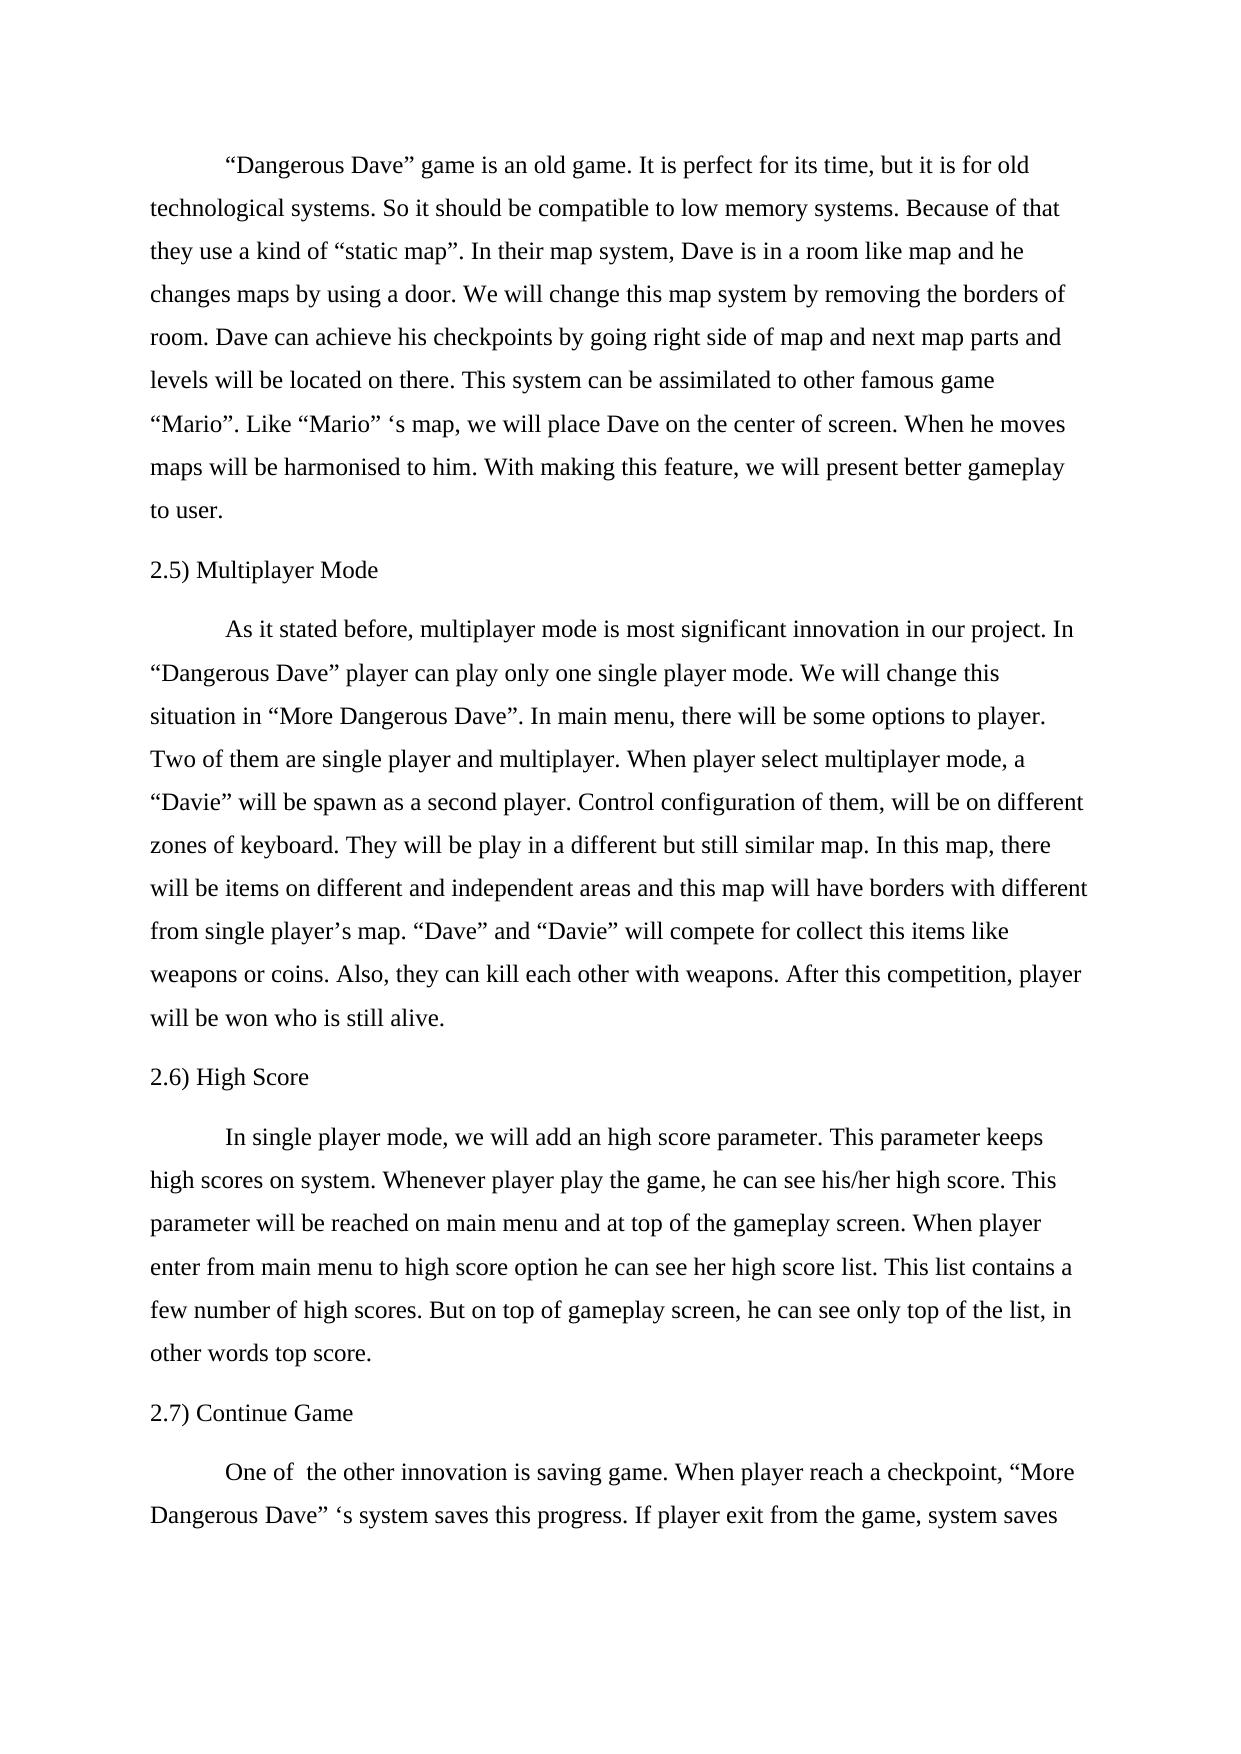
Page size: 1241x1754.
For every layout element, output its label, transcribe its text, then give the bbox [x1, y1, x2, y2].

text “Dangerous Dave” game is an old game. It is perfect for its time, but it is for old technological systems. So it should be compatible to low memory systems. Because of that they use a kind of “static map”. In their map system, Dave is in a room like map and he changes maps by using a door. We will change this map system by removing the borders of room. Dave can achieve his checkpoints by going right side of map and next map parts and levels will be located on there. This system can be assimilated to other famous game “Mario”. Like “Mario” ‘s map, we will place Dave on the center of screen. When he moves maps will be harmonised to him. With making this feature, we will present better gameplay to user. [150, 150, 1090, 524]
text 2.7) Continue Game [150, 1398, 1090, 1426]
text 2.6) High Score [150, 1062, 1090, 1091]
text As it stated before, multiplayer mode is most significant innovation in our project. In “Dangerous Dave” player can play only one single player mode. We will change this situation in “More Dangerous Dave”. In main menu, there will be some options to player. Two of them are single player and multiplayer. When player select multiplayer mode, a “Davie” will be spawn as a second player. Control configuration of them, will be on different zones of keyboard. They will be play in a different but still similar map. In this map, there will be items on different and independent areas and this map will have borders with different from single player’s map. “Dave” and “Davie” will compete for collect this items like weapons or coins. Also, they can kill each other with weapons. After this competition, player will be won who is still alive. [150, 614, 1090, 1031]
text In single player mode, we will add an high score parameter. This parameter keeps high scores on system. Whenever player play the game, he can see his/her high score. This parameter will be reached on main menu and at top of the gameplay screen. When player enter from main menu to high score option he can see her high score list. This list contains a few number of high scores. But on top of gameplay screen, he can see only top of the list, in other words top score. [150, 1122, 1090, 1367]
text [150, 1457, 1090, 1529]
text 2.5) Multiplayer Mode [150, 555, 1090, 583]
